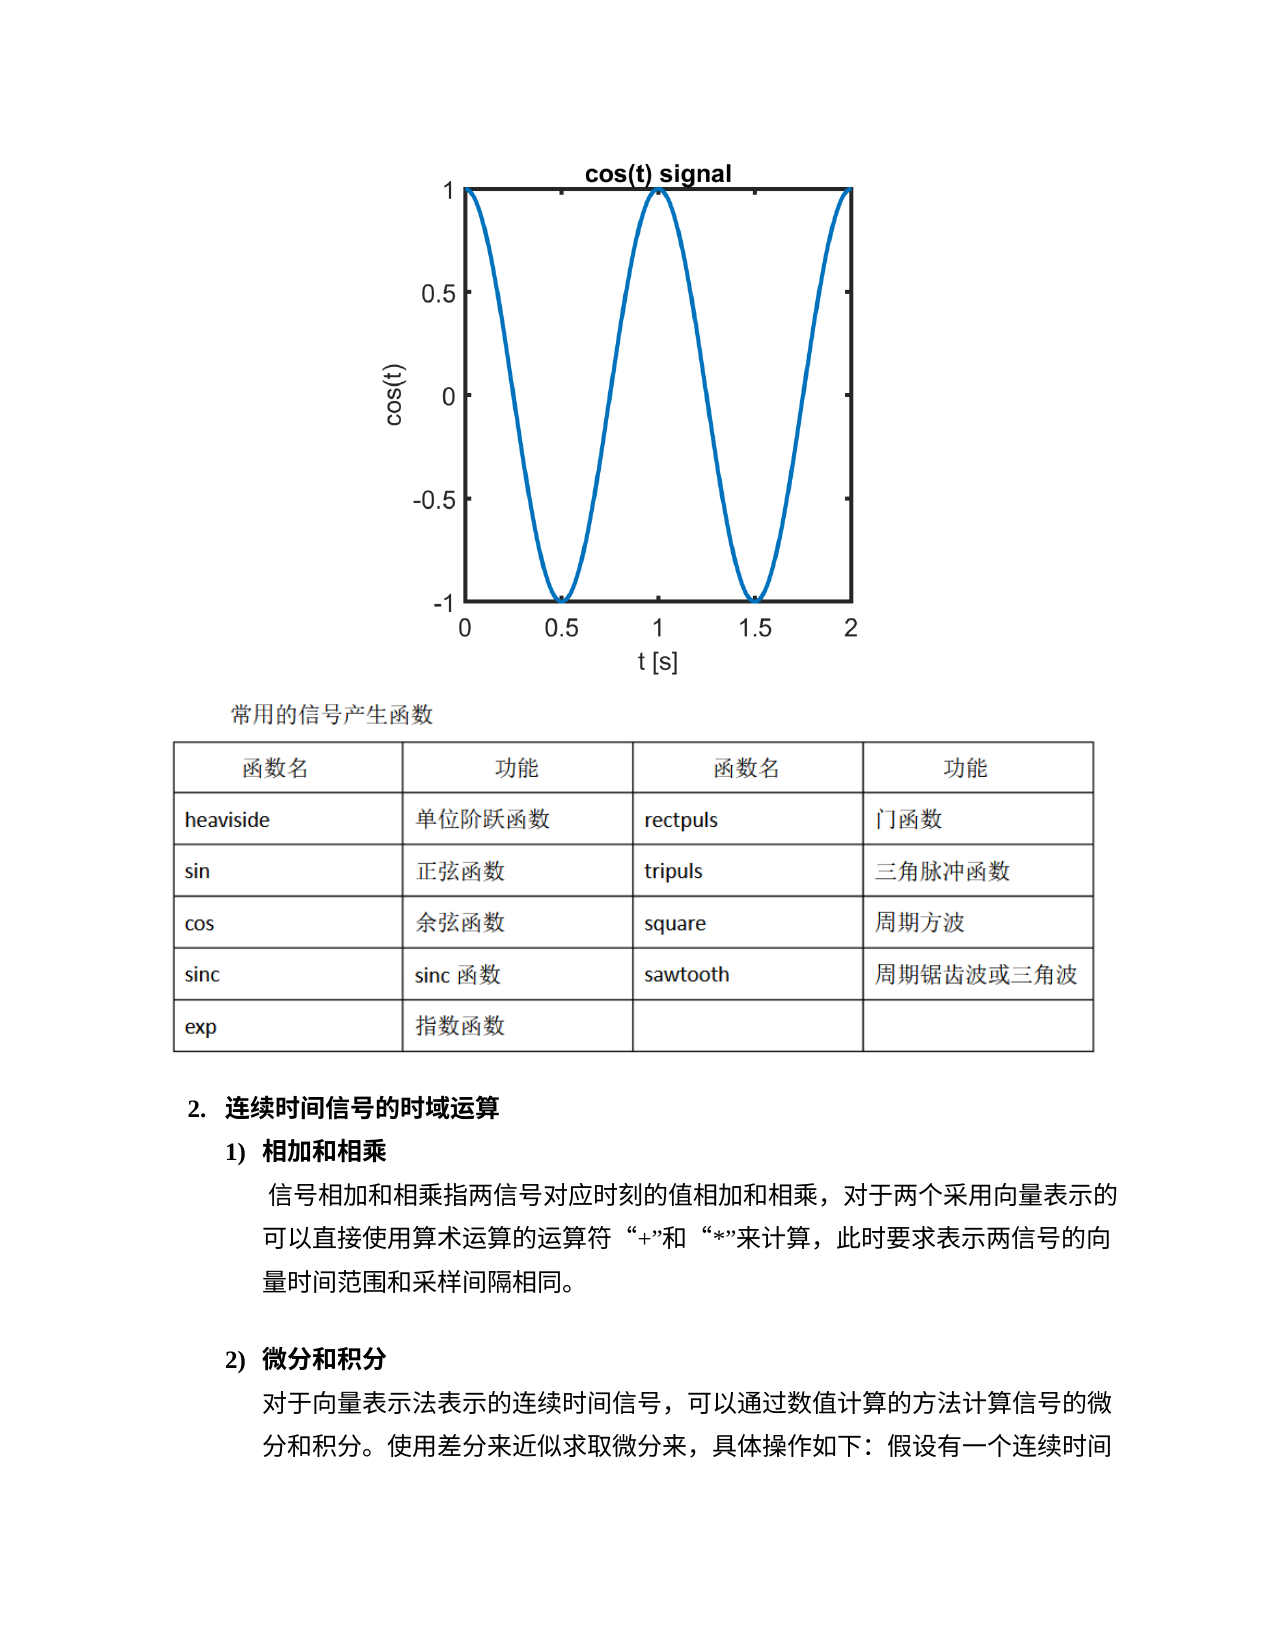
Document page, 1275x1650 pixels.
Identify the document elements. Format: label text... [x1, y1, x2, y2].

list 微分和积分 [225, 1340, 1125, 1376]
picture [150, 701, 1104, 1062]
list 相加和相乘 [225, 1132, 1125, 1168]
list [262, 1383, 1125, 1463]
list 连续时间信号的时域运算 [187, 1088, 1125, 1124]
picture [375, 150, 901, 675]
list 信号相加和相乘指两信号对应时刻的值相加和相乘，对于两个采用向量表示的可以直接使用算术运算的运算符“+”和“*”来计算，此时要求表示两信号的向量时间范围和采样间隔相同。 [262, 1175, 1125, 1298]
